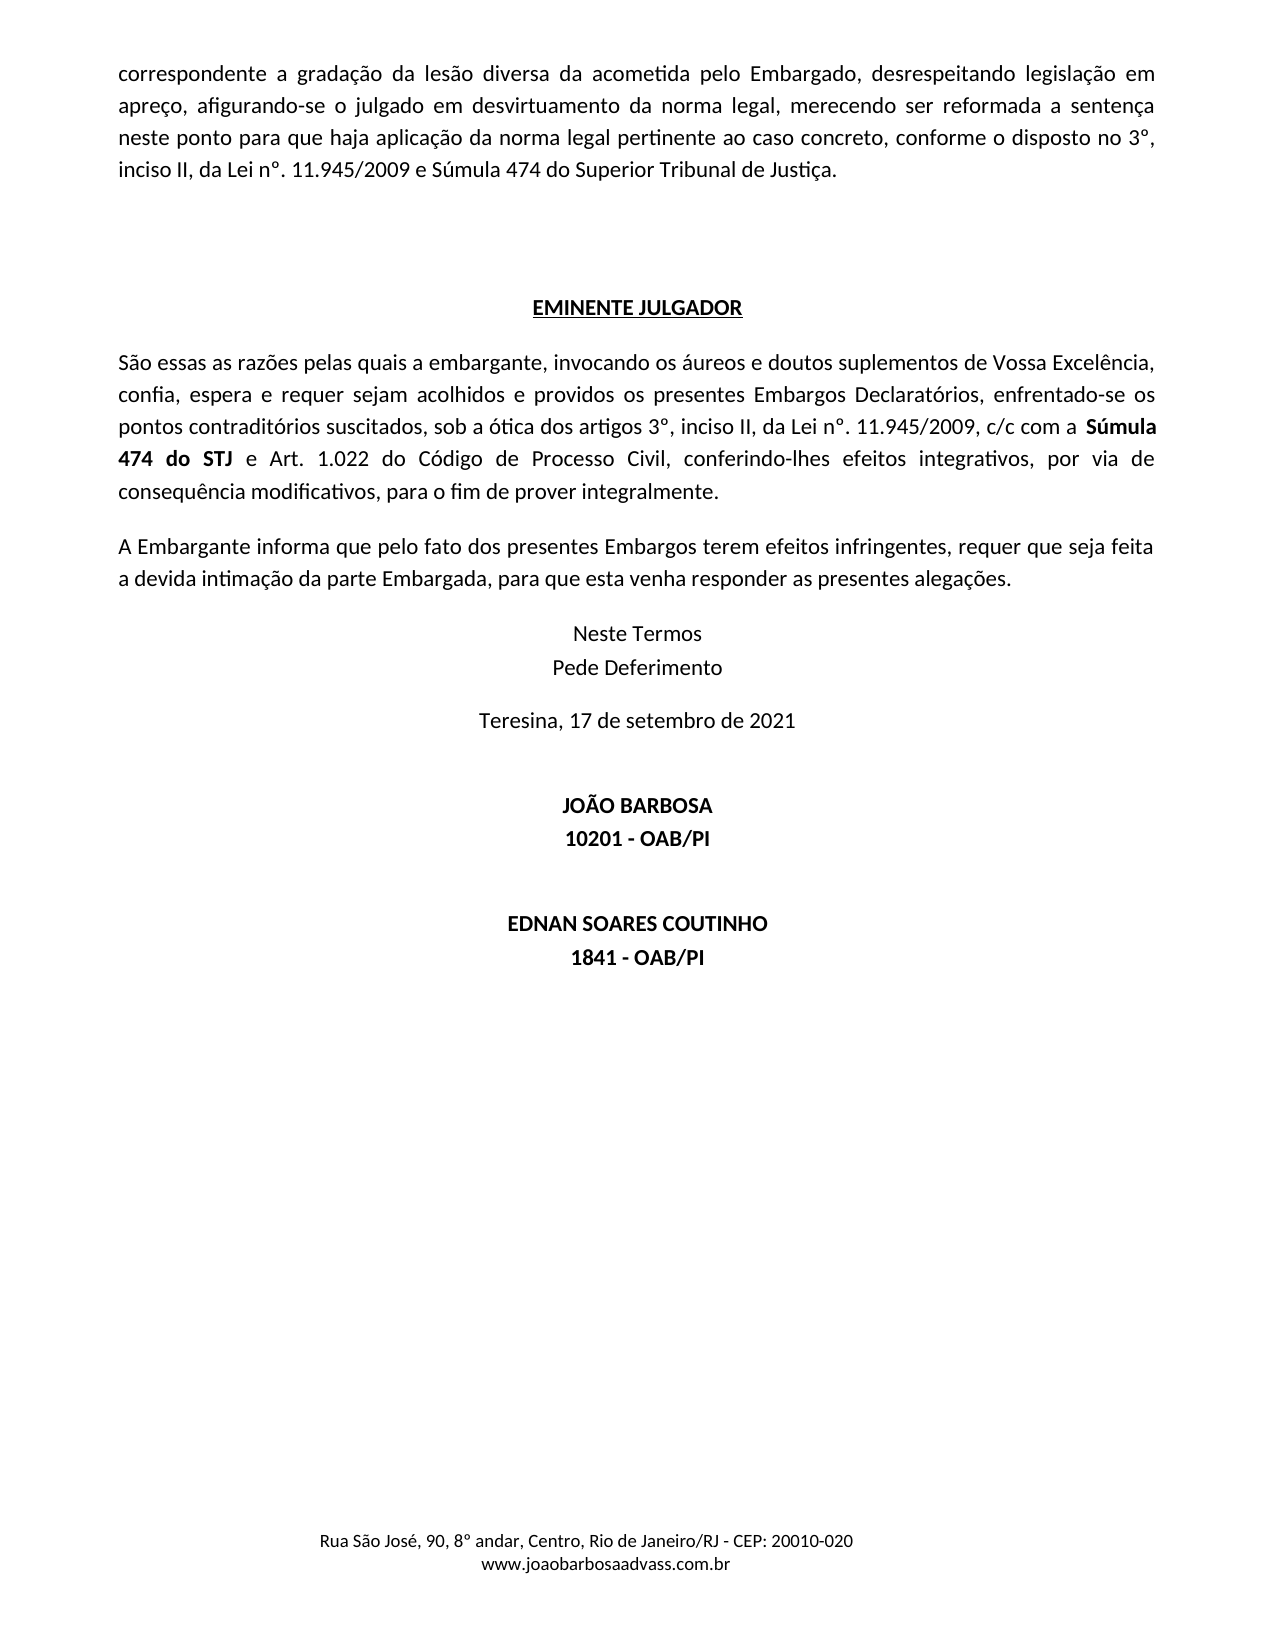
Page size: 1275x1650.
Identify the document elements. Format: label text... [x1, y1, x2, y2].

text A Embargante informa que pelo fato dos presentes Embargos terem efeitos infringentes, requer que seja feita a devida intimação da parte Embargada, para que esta venha responder as presentes alegações. [118, 532, 1157, 592]
text Teresina, 17 de setembro de 2021 [118, 706, 1157, 734]
text São essas as razões pelas quais a embargante, invocando os áureos e doutos suplementos de Vossa Excelência, confia, espera e requer sejam acolhidos e providos os presentes Embargos Declaratórios, enfrentado-se os pontos contraditórios suscitados, sob a ótica dos artigos 3º, inciso II, da Lei nº. 11.945/2009, c/c com a Súmula 474 do STJ e Art. 1.022 do Código de Processo Civil, conferindo-lhes efeitos integrativos, por via de consequência modificativos, para o fim de prover integralmente. [118, 348, 1157, 505]
text 1841 - OAB/PI [118, 943, 1157, 971]
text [118, 59, 1157, 184]
text JOÃO BARBOSA [118, 759, 1157, 820]
text EDNAN SOARES COUTINHO [118, 877, 1157, 937]
text Pede Deferimento [118, 653, 1157, 681]
text Neste Termos [118, 619, 1157, 647]
subtitle EMINENTE JULGADOR [118, 293, 1157, 321]
text 10201 - OAB/PI [118, 824, 1157, 852]
